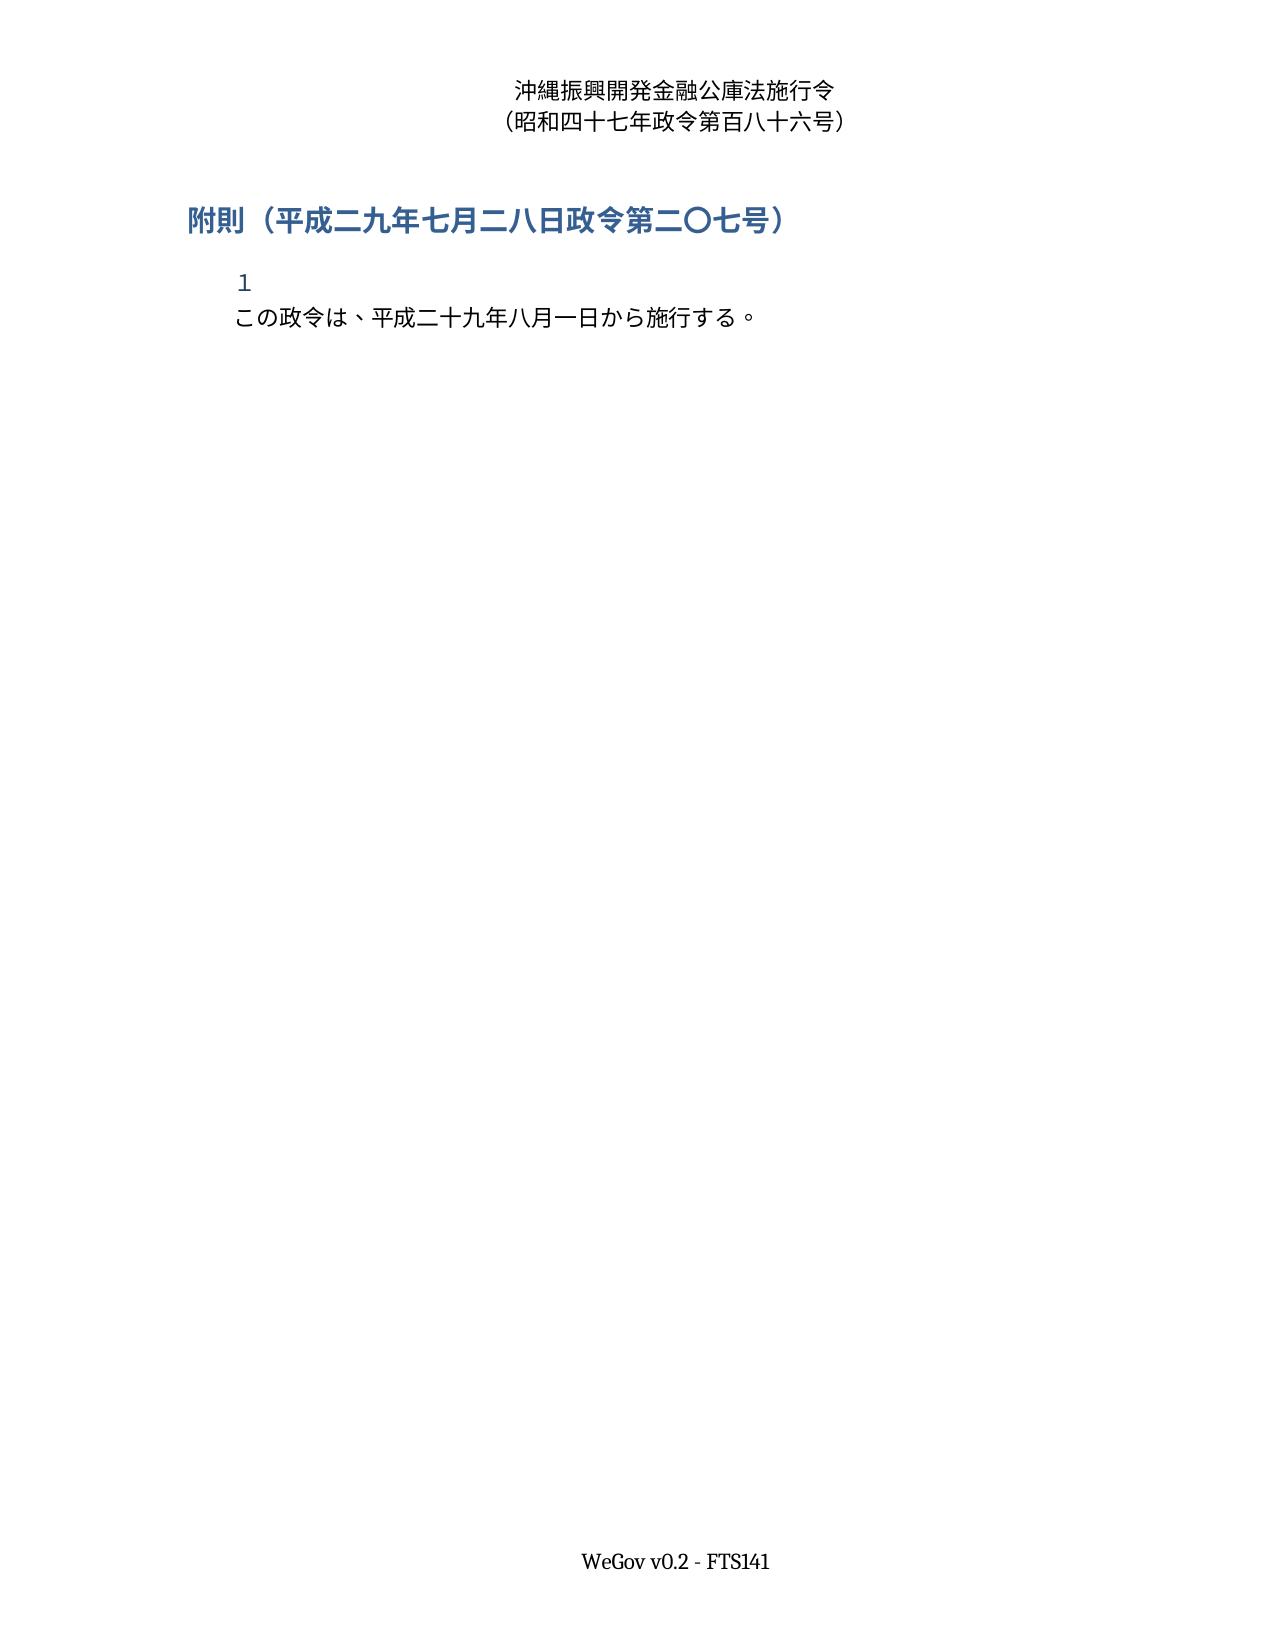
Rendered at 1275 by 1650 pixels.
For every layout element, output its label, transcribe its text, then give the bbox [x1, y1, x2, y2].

subtitle 附則（平成二九年七月二八日政令第二〇七号） [187, 200, 1087, 240]
text この政令は、平成二十九年八月一日から施行する。 [233, 302, 1087, 334]
subtitle １ [233, 266, 1087, 298]
